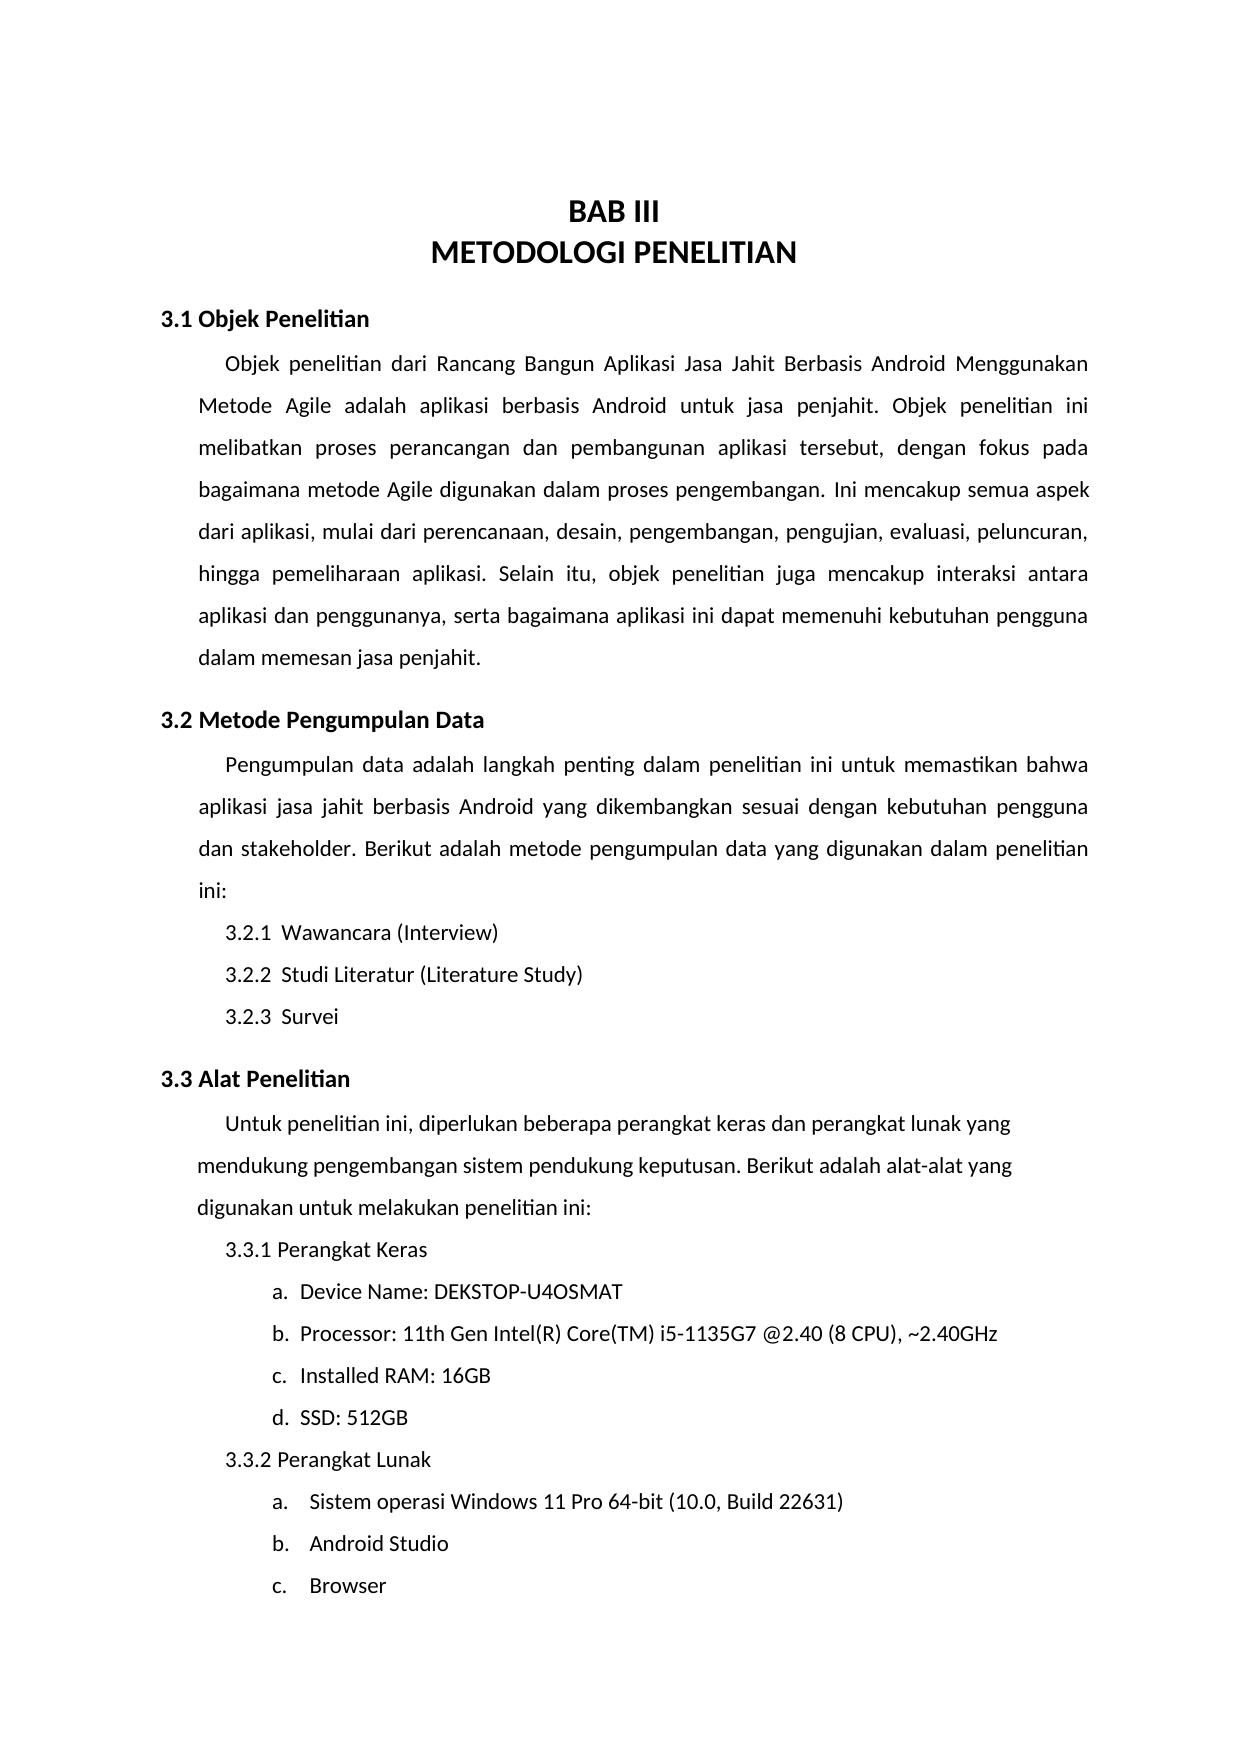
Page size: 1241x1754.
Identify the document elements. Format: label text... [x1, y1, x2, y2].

list Installed RAM: 16GB [272, 1361, 1090, 1389]
list Processor: 11th Gen Intel(R) Core(TM) i5-1135G7 @2.40 (8 CPU), ~2.40GHz [272, 1319, 1090, 1347]
list Perangkat Keras [225, 1235, 1090, 1263]
list Device Name: DEKSTOP-U4OSMAT [272, 1277, 1090, 1305]
subtitle BAB III METODOLOGI PENELITIAN [150, 190, 1078, 271]
text Pengumpulan data adalah langkah penting dalam penelitian ini untuk memastikan bahwa aplikasi jasa jahit berbasis Android yang dikembangkan sesuai dengan kebutuhan pengguna dan stakeholder. Berikut adalah metode pengumpulan data yang digunakan dalam penelitian ini: [198, 750, 1090, 904]
subtitle Objek Penelitian [160, 303, 1090, 334]
subtitle Metode Pengumpulan Data [160, 704, 1090, 735]
text Untuk penelitian ini, diperlukan beberapa perangkat keras dan perangkat lunak yang mendukung pengembangan sistem pendukung keputusan. Berikut adalah alat-alat yang digunakan untuk melakukan penelitian ini: [197, 1109, 1090, 1221]
list Survei [225, 1002, 1090, 1030]
list Perangkat Lunak [225, 1445, 1090, 1473]
list Wawancara (Interview) [225, 918, 1090, 946]
list SSD: 512GB [272, 1403, 1090, 1431]
list Browser [272, 1571, 1090, 1599]
list Sistem operasi Windows 11 Pro 64-bit (10.0, Build 22631) [272, 1487, 1090, 1515]
list Studi Literatur (Literature Study) [225, 960, 1090, 988]
text Objek penelitian dari Rancang Bangun Aplikasi Jasa Jahit Berbasis Android Menggunakan Metode Agile adalah aplikasi berbasis Android untuk jasa penjahit. Objek penelitian ini melibatkan proses perancangan dan pembangunan aplikasi tersebut, dengan fokus pada bagaimana metode Agile digunakan dalam proses pengembangan. Ini mencakup semua aspek dari aplikasi, mulai dari perencanaan, desain, pengembangan, pengujian, evaluasi, peluncuran, hingga pemeliharaan aplikasi. Selain itu, objek penelitian juga mencakup interaksi antara aplikasi dan penggunanya, serta bagaimana aplikasi ini dapat memenuhi kebutuhan pengguna dalam memesan jasa penjahit. [198, 349, 1090, 671]
list Android Studio [272, 1529, 1090, 1557]
subtitle Alat Penelitian [160, 1063, 1090, 1094]
